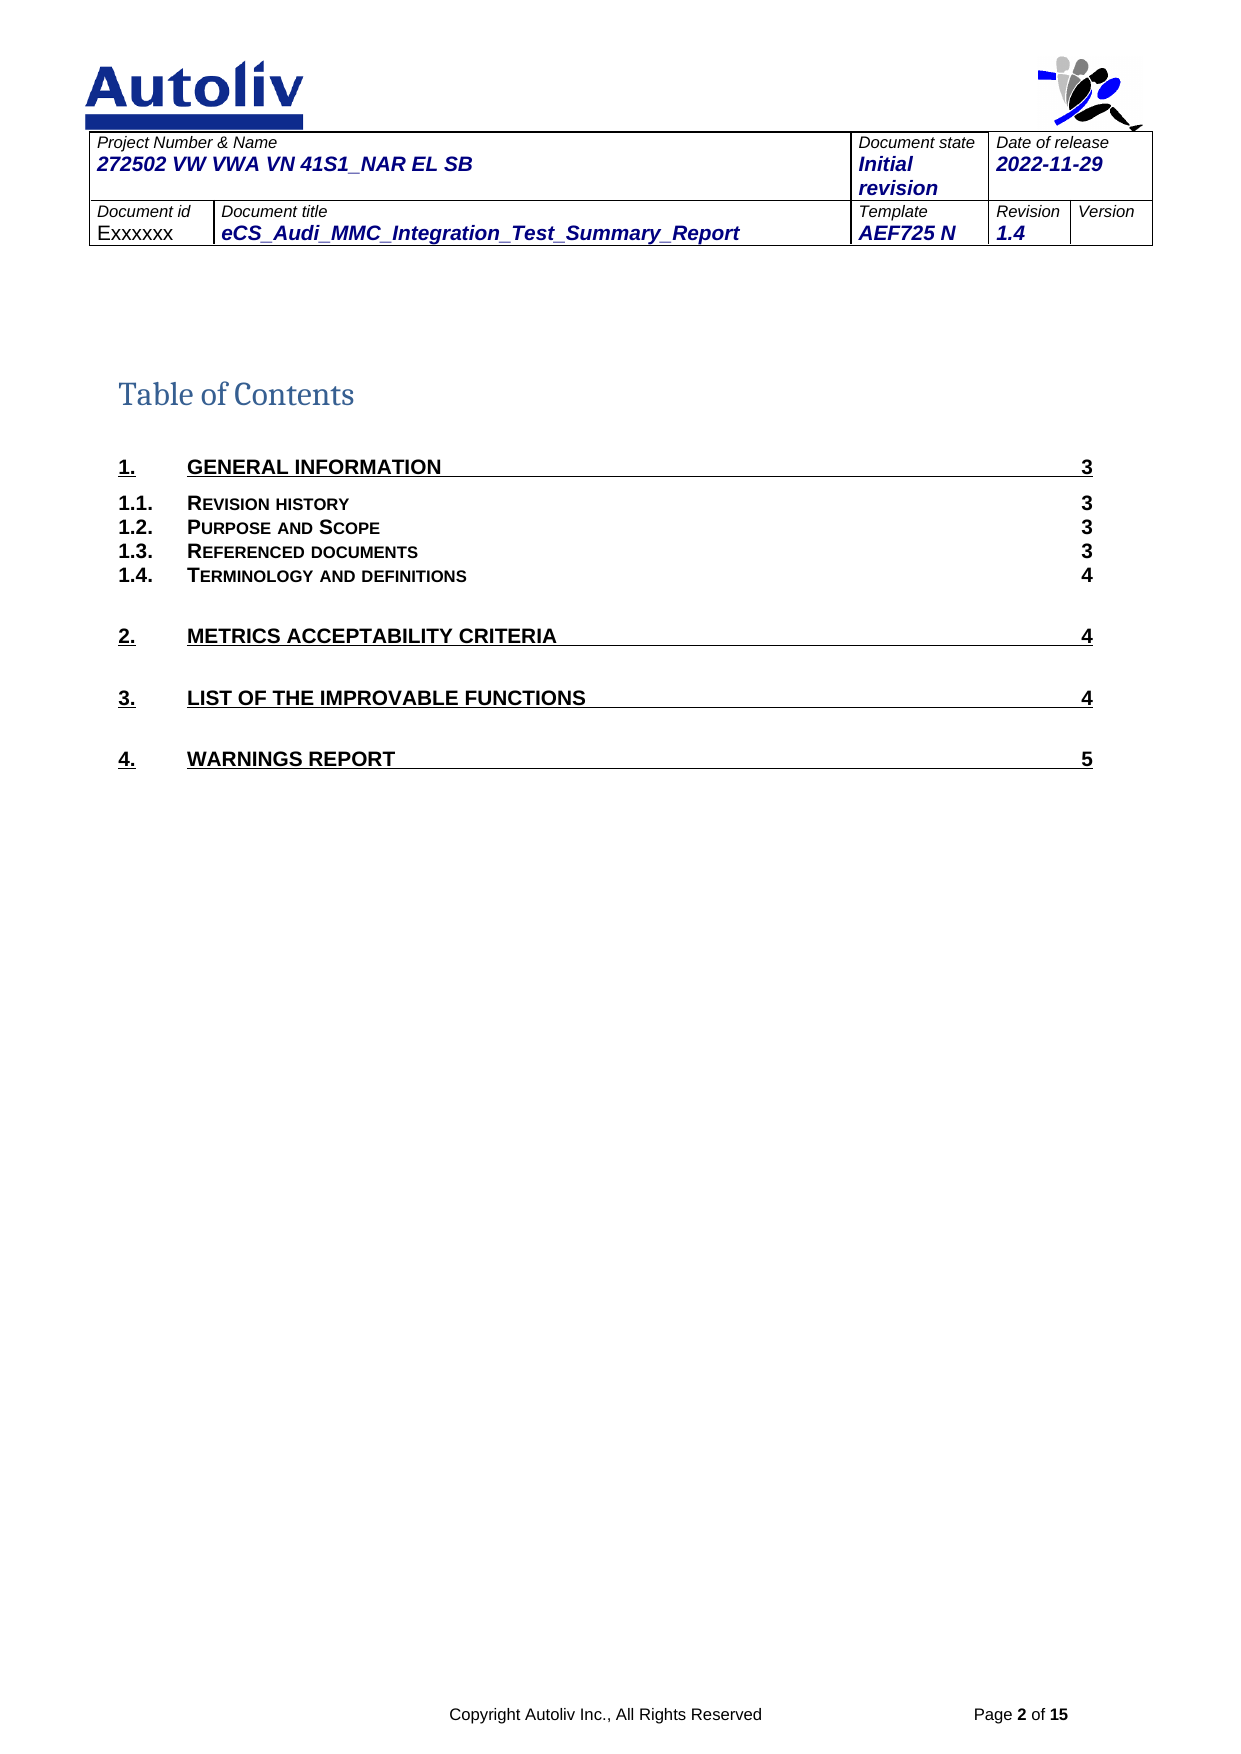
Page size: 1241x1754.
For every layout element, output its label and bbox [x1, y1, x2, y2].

picture [80, 59, 306, 132]
picture [1037, 56, 1144, 131]
